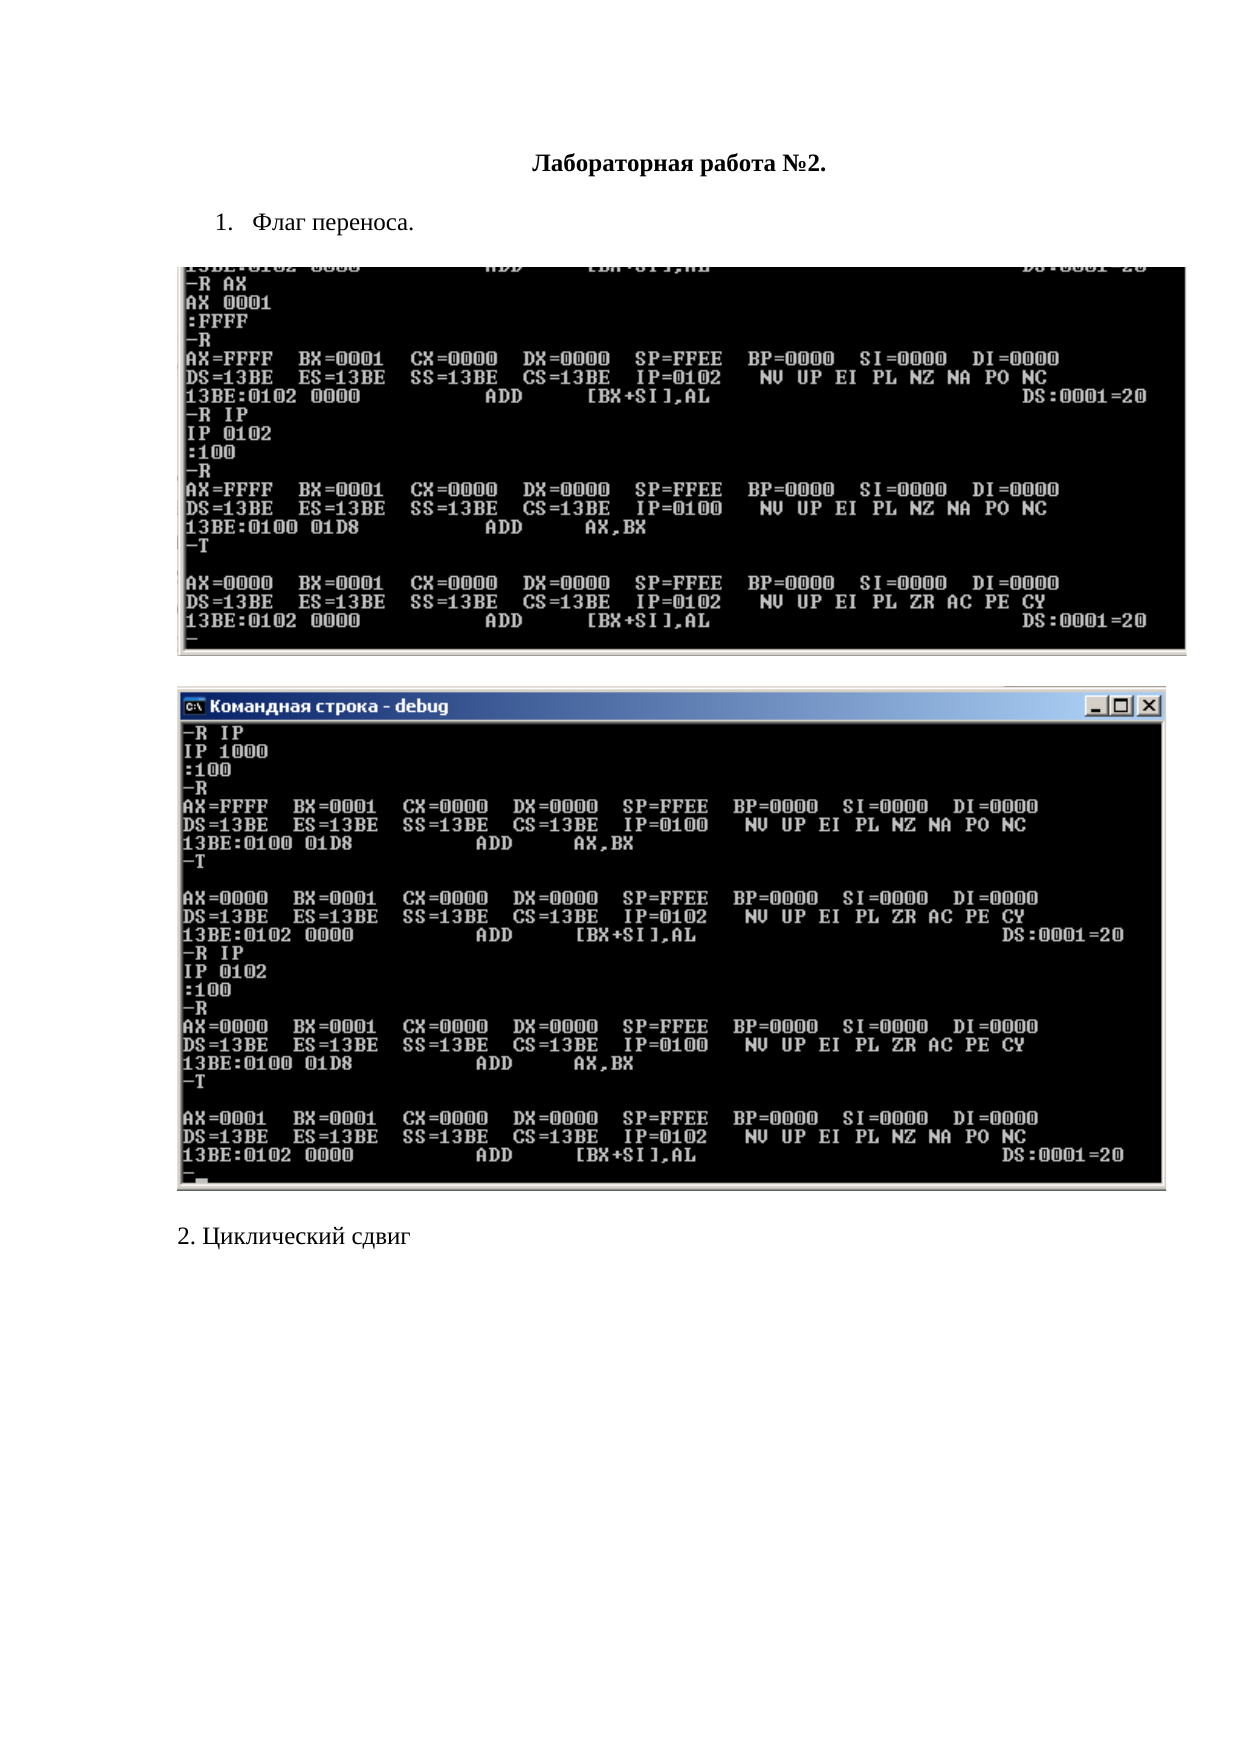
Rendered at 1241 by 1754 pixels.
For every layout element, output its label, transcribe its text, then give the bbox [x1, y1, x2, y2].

picture [177, 267, 1187, 656]
text 2. Циклический сдвиг [177, 1221, 1181, 1250]
list Флаг переноса. [214, 207, 1181, 236]
picture [177, 686, 1167, 1191]
text Лабораторная работа №2. [177, 148, 1181, 176]
